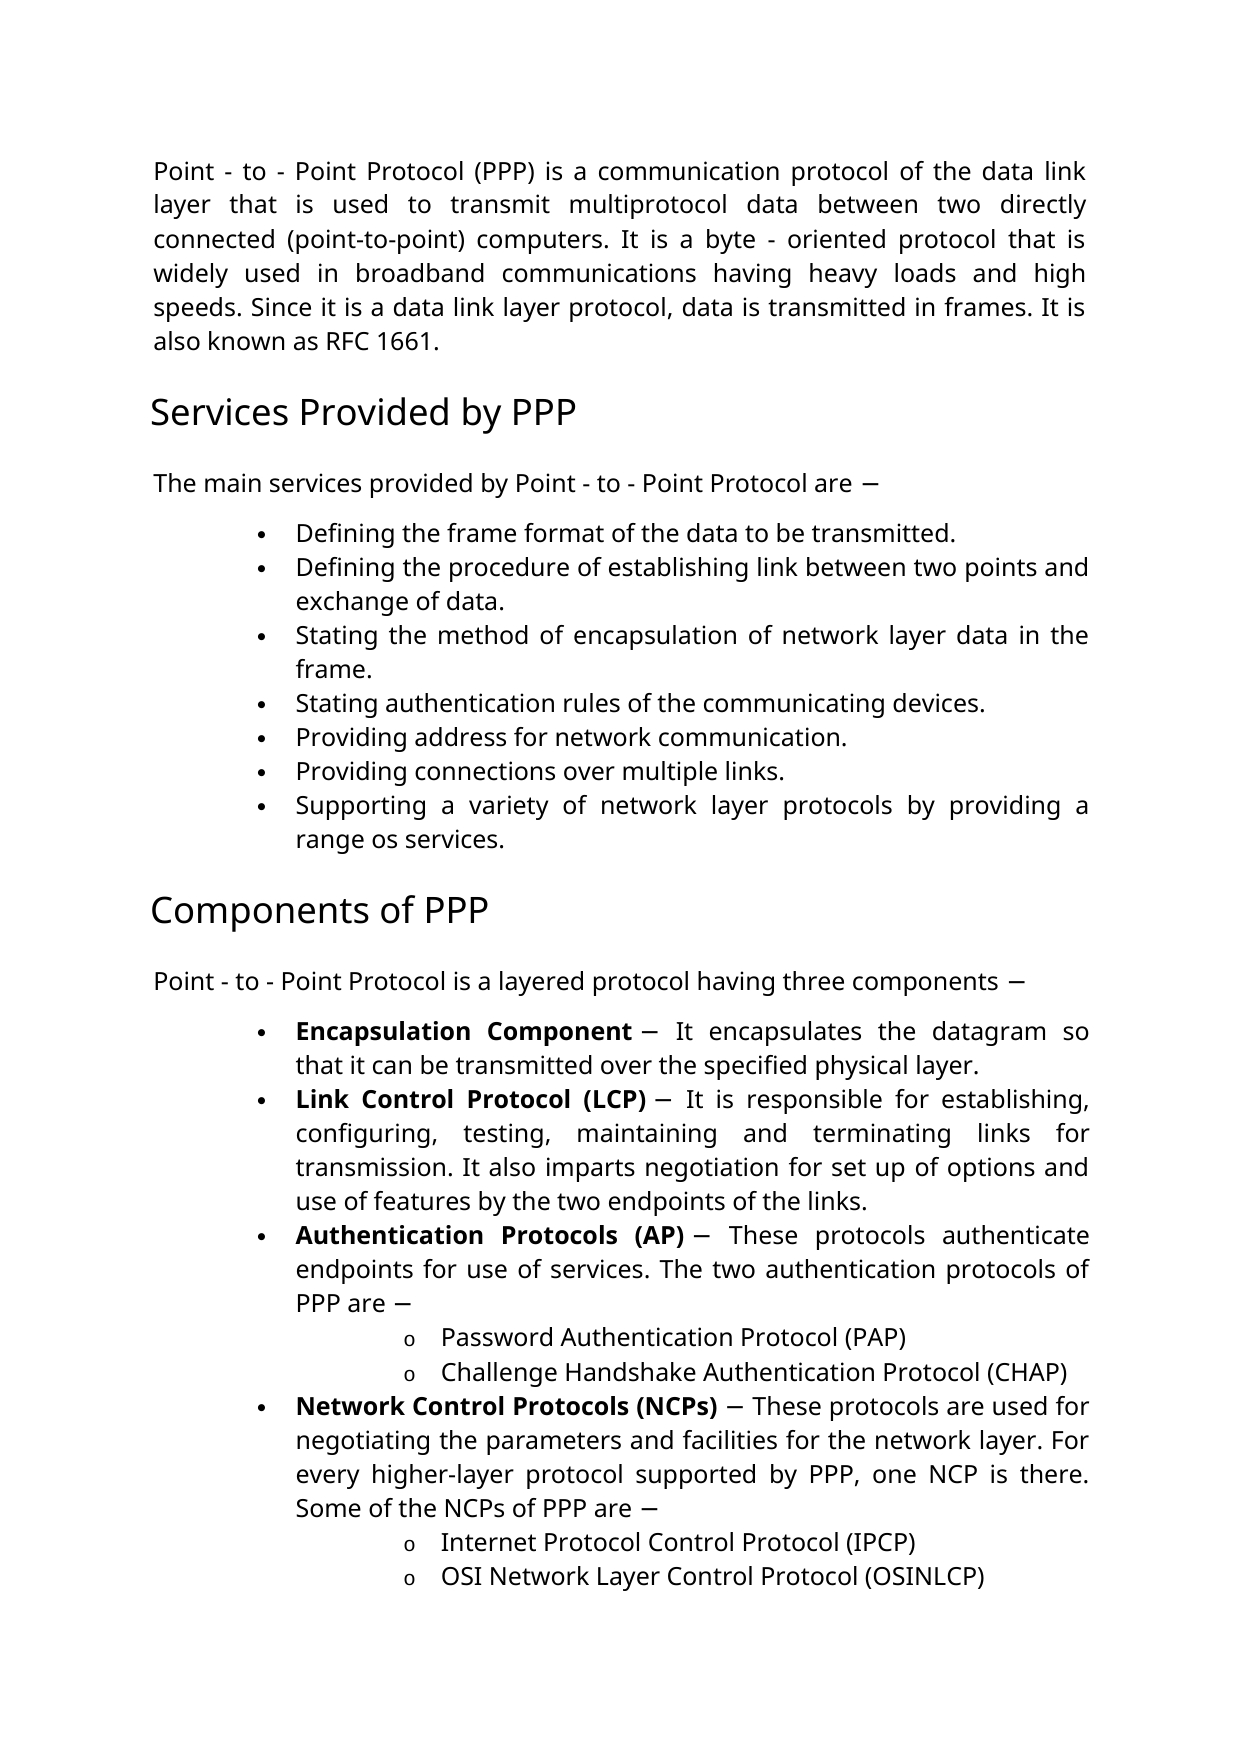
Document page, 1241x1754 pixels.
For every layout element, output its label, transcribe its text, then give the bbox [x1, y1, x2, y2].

list Stating the method of encapsulation of network layer data in the frame. [258, 617, 1090, 686]
list Stating authentication rules of the communicating devices. [258, 686, 1090, 719]
text Services Provided by PPP [150, 387, 1090, 436]
list OSI Network Layer Control Protocol (OSINLCP) [403, 1558, 1090, 1593]
list Challenge Handshake Authentication Protocol (CHAP) [403, 1354, 1090, 1388]
list Defining the frame format of the data to be transmitted. [258, 515, 1090, 549]
list Network Control Protocols (NCPs) − These protocols are used for negotiating the parameters and facilities for the network layer. For every higher-layer protocol supported by PPP, one NCP is there. Some of the NCPs of PPP are − [258, 1388, 1090, 1524]
text Point - to - Point Protocol (PPP) is a communication protocol of the data link layer that is used to transmit multiprotocol data between two directly connected (point-to-point) computers. It is a byte - oriented protocol that is widely used in broadband communications having heavy loads and high speeds. Since it is a data link layer protocol, data is transmitted in frames. It is also known as RFC 1661. [153, 153, 1087, 357]
list Defining the procedure of establishing link between two points and exchange of data. [258, 549, 1090, 617]
list Password Authentication Protocol (PAP) [403, 1320, 1090, 1354]
list Link Control Protocol (LCP) − It is responsible for establishing, configuring, testing, maintaining and terminating links for transmission. It also imparts negotiation for set up of options and use of features by the two endpoints of the links. [258, 1082, 1090, 1218]
list Authentication Protocols (AP) − These protocols authenticate endpoints for use of services. The two authentication protocols of PPP are − [258, 1218, 1090, 1320]
list Internet Protocol Control Protocol (IPCP) [403, 1524, 1090, 1558]
list Encapsulation Component − It encapsulates the datagram so that it can be transmitted over the specified physical layer. [258, 1013, 1090, 1082]
text Point - to - Point Protocol is a layered protocol having three components − [153, 964, 1087, 998]
list Supporting a variety of network layer protocols by providing a range os services. [258, 788, 1090, 856]
text Components of PPP [150, 885, 1090, 935]
list Providing address for network communication. [258, 719, 1090, 754]
text The main services provided by Point - to - Point Protocol are − [153, 466, 1087, 499]
list Providing connections over multiple links. [258, 754, 1090, 788]
